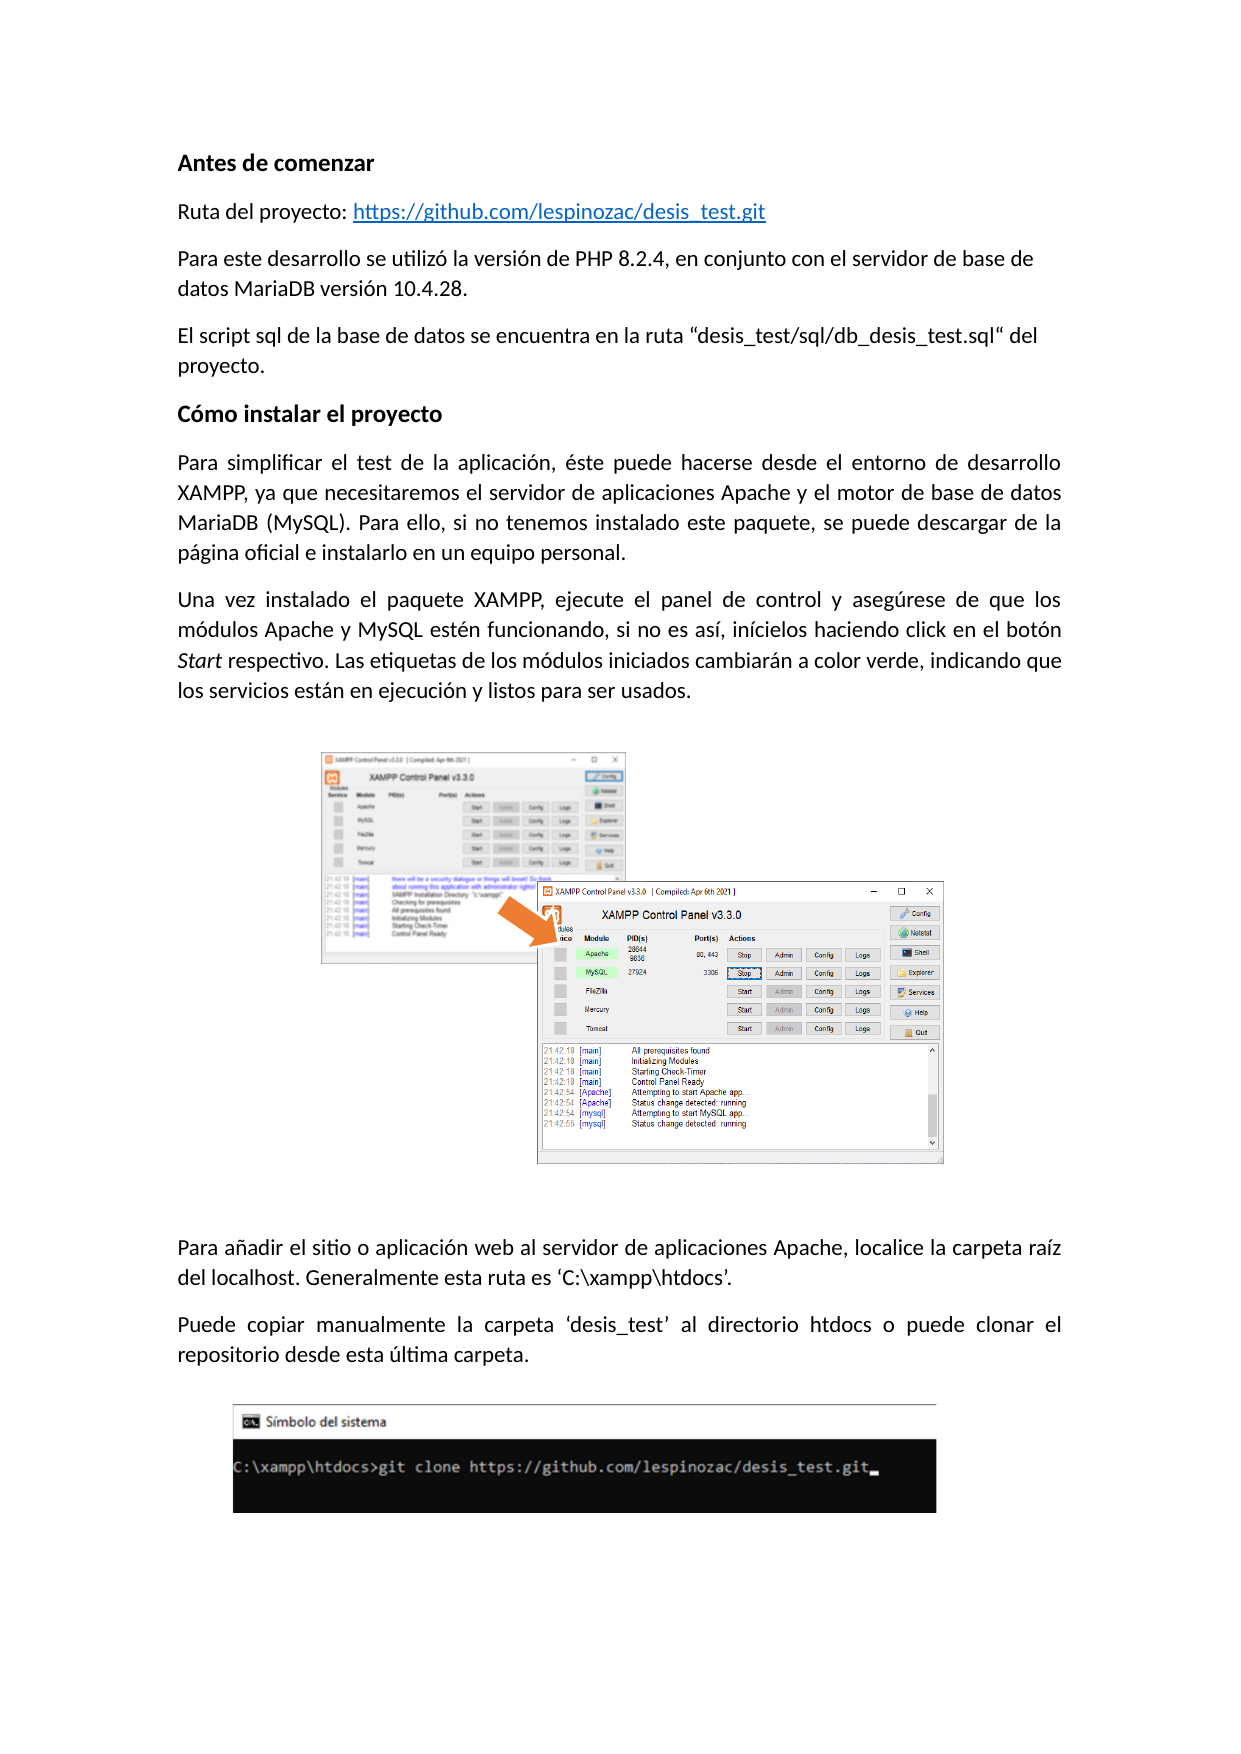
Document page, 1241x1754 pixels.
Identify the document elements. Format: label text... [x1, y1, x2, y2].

picture [321, 752, 944, 1164]
picture [232, 1404, 937, 1513]
text Para este desarrollo se utilizó la versión de PHP 8.2.4, en conjunto con el servidor de base de datos MariaDB versión 10.4.28. [177, 244, 1063, 302]
text Una vez instalado el paquete XAMPP, ejecute el panel de control y asegúrese de que los módulos Apache y MySQL estén funcionando, si no es así, inícielos haciendo click en el botón Start respectivo. Las etiquetas de los módulos iniciados cambiarán a color verde, indicando que los servicios están en ejecución y listos para ser usados. [177, 585, 1063, 704]
text El script sql de la base de datos se encuentra en la ruta “desis_test/sql/db_desis_test.sql“ del proyecto. [177, 321, 1063, 379]
text Ruta del proyecto: https://github.com/lespinozac/desis_test.git [177, 197, 1063, 225]
text Puede copiar manualmente la carpeta ‘desis_test’ al directorio htdocs o puede clonar el repositorio desde esta última carpeta. [177, 1310, 1063, 1368]
text Para simplificar el test de la aplicación, éste puede hacerse desde el entorno de desarrollo XAMPP, ya que necesitaremos el servidor de aplicaciones Apache y el motor de base de datos MariaDB (MySQL). Para ello, si no tenemos instalado este paquete, se puede descargar de la página oficial e instalarlo en un equipo personal. [177, 448, 1063, 566]
text Antes de comenzar [177, 148, 1063, 178]
text Cómo instalar el proyecto [177, 398, 1063, 429]
text Para añadir el sitio o aplicación web al servidor de aplicaciones Apache, localice la carpeta raíz del localhost. Generalmente esta ruta es ‘C:\xampp\htdocs’. [177, 1233, 1063, 1291]
